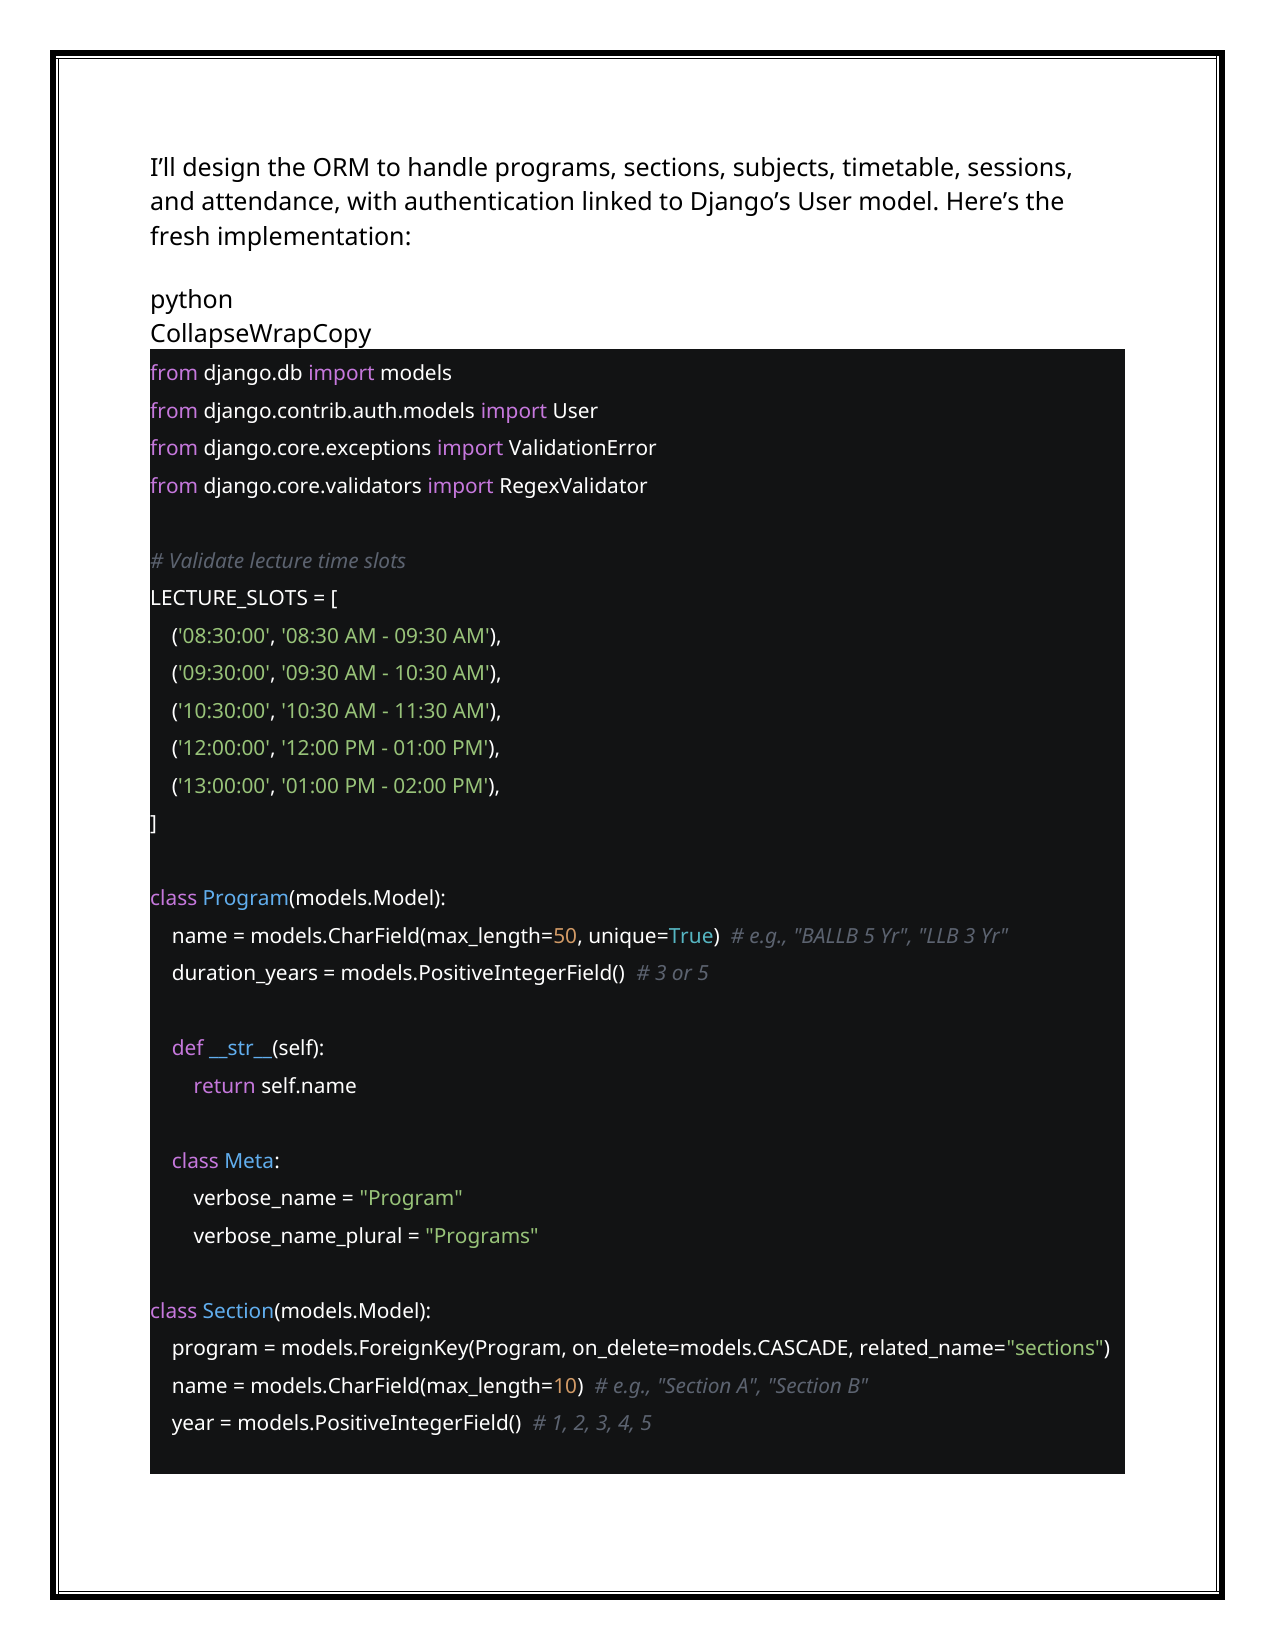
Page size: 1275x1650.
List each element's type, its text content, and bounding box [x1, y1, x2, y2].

text from django.core.validators import RegexValidator [150, 462, 1125, 499]
text def __str__(self): [150, 1024, 1125, 1062]
text I’ll design the ORM to handle programs, sections, subjects, timetable, sessions, and attendance, with authentication linked to Django’s User model. Here’s the fresh implementation: [150, 150, 1125, 252]
text from django.db import models [150, 349, 1125, 387]
text verbose_name_plural = "Programs" [150, 1212, 1125, 1249]
text ('12:00:00', '12:00 PM - 01:00 PM'), [150, 724, 1125, 762]
text name = models.CharField(max_length=10) # e.g., "Section A", "Section B" [150, 1362, 1125, 1399]
text from django.core.exceptions import ValidationError [150, 424, 1125, 462]
text name = models.CharField(max_length=50, unique=True) # e.g., "BALLB 5 Yr", "LLB 3 Yr" [150, 912, 1125, 949]
text # Validate lecture time slots [150, 537, 1125, 574]
text program = models.ForeignKey(Program, on_delete=models.CASCADE, related_name="sections") [150, 1324, 1125, 1362]
text class Program(models.Model): [150, 874, 1125, 912]
text python [150, 281, 1125, 315]
text ('10:30:00', '10:30 AM - 11:30 AM'), [150, 687, 1125, 724]
text LECTURE_SLOTS = [ [150, 574, 1125, 612]
text verbose_name = "Program" [150, 1174, 1125, 1212]
text duration_years = models.PositiveIntegerField() # 3 or 5 [150, 949, 1125, 987]
text ('08:30:00', '08:30 AM - 09:30 AM'), [150, 612, 1125, 649]
text year = models.PositiveIntegerField() # 1, 2, 3, 4, 5 [150, 1399, 1125, 1437]
text class Section(models.Model): [150, 1287, 1125, 1324]
text ('09:30:00', '09:30 AM - 10:30 AM'), [150, 649, 1125, 687]
text CollapseWrapCopy [150, 315, 1125, 349]
text return self.name [150, 1062, 1125, 1099]
text ] [150, 799, 1125, 837]
text class Meta: [150, 1137, 1125, 1174]
text ('13:00:00', '01:00 PM - 02:00 PM'), [150, 762, 1125, 799]
text from django.contrib.auth.models import User [150, 387, 1125, 424]
